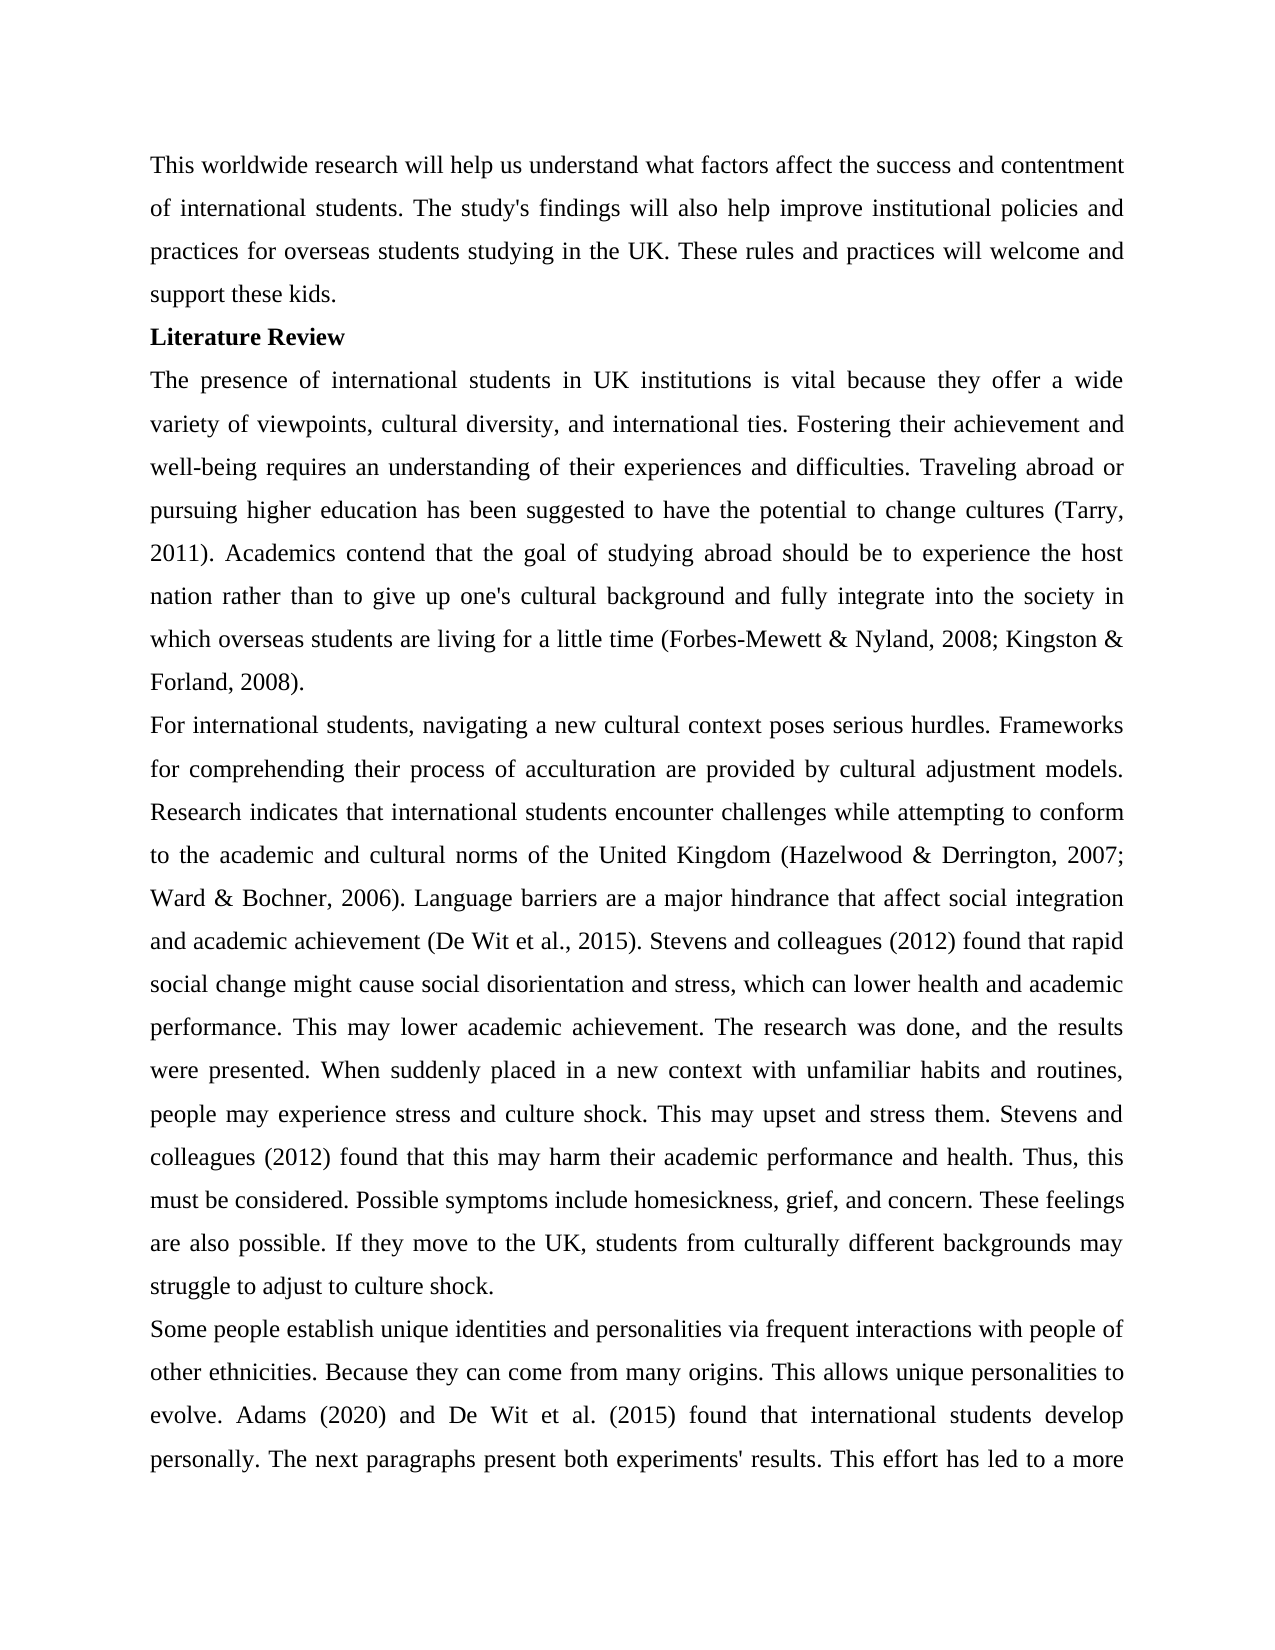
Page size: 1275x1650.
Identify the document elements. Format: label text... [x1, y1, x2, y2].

text Literature Review [150, 322, 1125, 351]
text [150, 1314, 1125, 1472]
text For international students, navigating a new cultural context poses serious hurdles. Frameworks for comprehending their process of acculturation are provided by cultural adjustment models. Research indicates that international students encounter challenges while attempting to conform to the academic and cultural norms of the United Kingdom (Hazelwood & Derrington, 2007; Ward & Bochner, 2006). Language barriers are a major hindrance that affect social integration and academic achievement (De Wit et al., 2015). Stevens and colleagues (2012) found that rapid social change might cause social disorientation and stress, which can lower health and academic performance. This may lower academic achievement. The research was done, and the results were presented. When suddenly placed in a new context with unfamiliar habits and routines, people may experience stress and culture shock. This may upset and stress them. Stevens and colleagues (2012) found that this may harm their academic performance and health. Thus, this must be considered. Possible symptoms include homesickness, grief, and concern. These feelings are also possible. If they move to the UK, students from culturally different backgrounds may struggle to adjust to culture shock. [150, 711, 1125, 1300]
text This worldwide research will help us understand what factors affect the success and contentment of international students. The study's findings will also help improve institutional policies and practices for overseas students studying in the UK. These rules and practices will welcome and support these kids. [150, 150, 1125, 308]
text The presence of international students in UK institutions is vital because they offer a wide variety of viewpoints, cultural diversity, and international ties. Fostering their achievement and well-being requires an understanding of their experiences and difficulties. Traveling abroad or pursuing higher education has been suggested to have the potential to change cultures (Tarry, 2011). Academics contend that the goal of studying abroad should be to experience the host nation rather than to give up one's cultural background and fully integrate into the society in which overseas students are living for a little time (Forbes-Mewett & Nyland, 2008; Kingston & Forland, 2008). [150, 366, 1125, 696]
